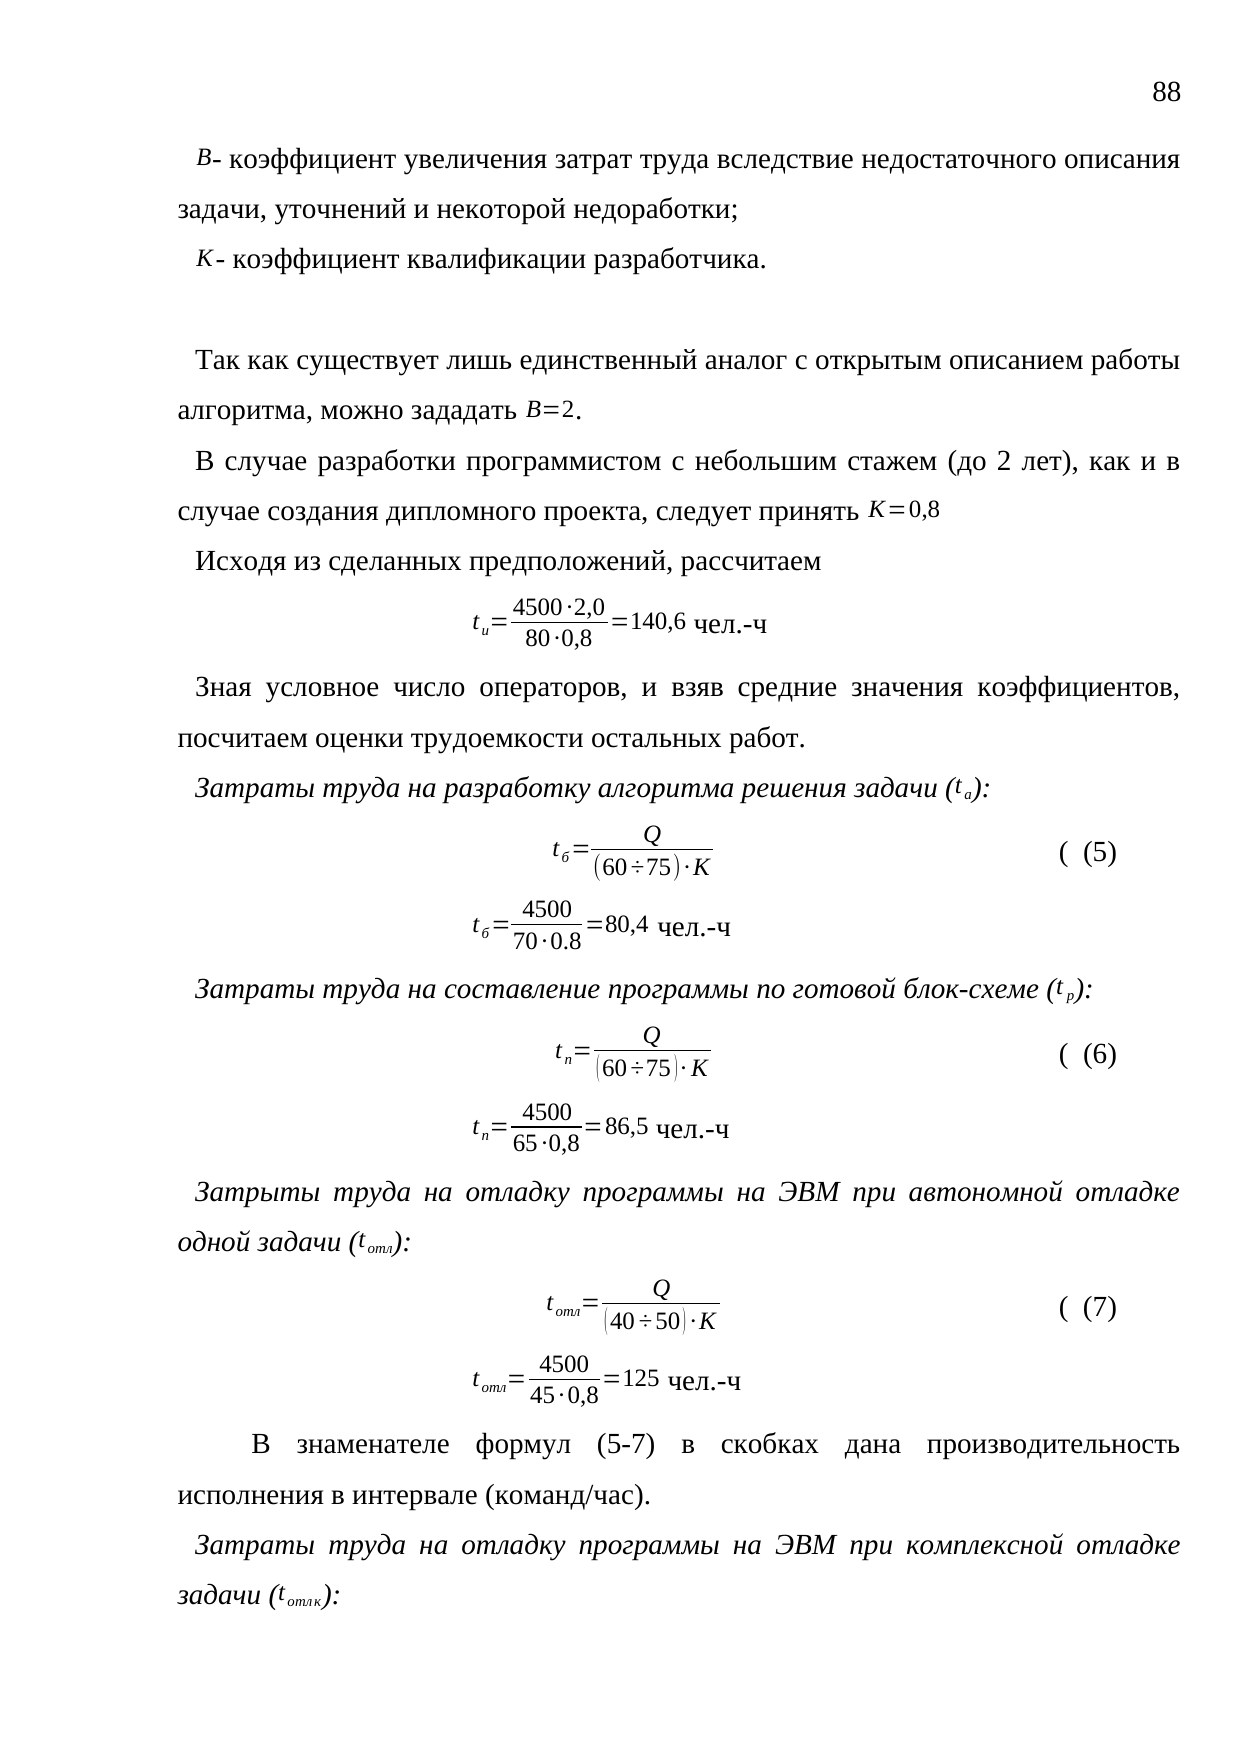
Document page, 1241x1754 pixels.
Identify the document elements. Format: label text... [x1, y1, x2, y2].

text чел.-ч [177, 594, 1181, 653]
table_header [176, 1022, 1073, 1098]
text Затраты труда на отладку программы на ЭВМ при комплексной отладке задачи (): [177, 1527, 1181, 1611]
text Затраты труда на составление программы по готовой блок-схеме (): [177, 972, 1181, 1005]
text Затраты труда на разработку алгоритма решения задачи (): [177, 770, 1181, 804]
text - коэффициент квалификации разработчика. [177, 242, 1181, 275]
table_header [176, 820, 1073, 896]
text чел.-ч [177, 1351, 1181, 1410]
text В случае разработки программистом с небольшим стажем (до 2 лет), как и в случае создания дипломного проекта, следует принять [177, 443, 1181, 527]
table_header ( (7) [1073, 1275, 1173, 1351]
text Затрыты труда на отладку программы на ЭВМ при автономной отладке одной задачи (): [177, 1174, 1181, 1258]
text чел.-ч [177, 896, 1181, 955]
table_header [176, 1275, 1073, 1351]
text - коэффициент увеличения затрат труда вследствие недостаточного описания задачи, уточнений и некоторой недоработки; [177, 141, 1181, 225]
table_header ( (5) [1073, 820, 1173, 896]
text Исходя из сделанных предположений, рассчитаем [177, 543, 1181, 577]
text чел.-ч [177, 1098, 1181, 1157]
text Зная условное число операторов, и взяв средние значения коэффициентов, посчитаем оценки трудоемкости остальных работ. [177, 669, 1181, 753]
table_header ( (6) [1073, 1022, 1173, 1098]
text Так как существует лишь единственный аналог с открытым описанием работы алгоритма, можно зададать . [177, 342, 1181, 426]
text В знаменателе формул (5-7) в скобках дана производительность исполнения в интервале (команд/час). [177, 1427, 1181, 1510]
